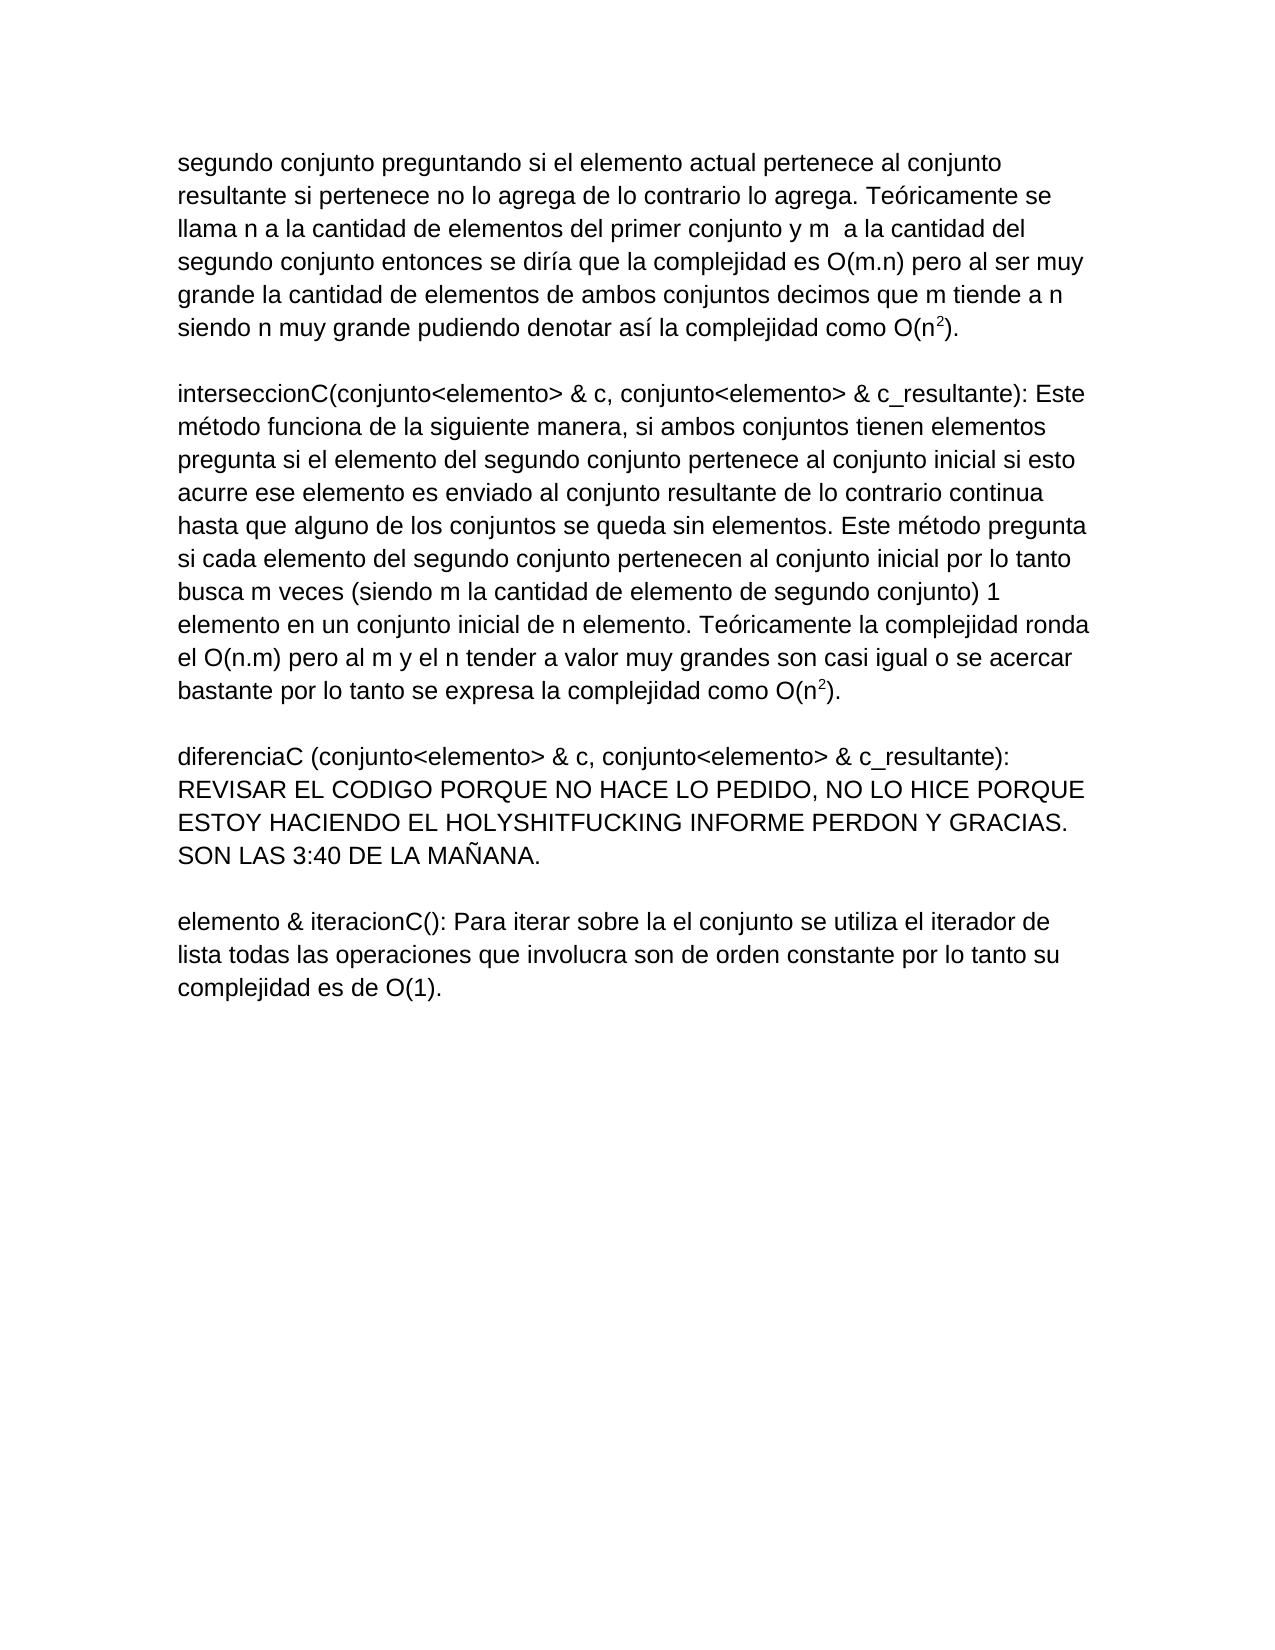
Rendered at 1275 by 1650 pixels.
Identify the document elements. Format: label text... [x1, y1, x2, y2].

text interseccionC(conjunto<elemento> & c, conjunto<elemento> & c_resultante): Este método funciona de la siguiente manera, si ambos conjuntos tienen elementos pregunta si el elemento del segundo conjunto pertenece al conjunto inicial si esto acurre ese elemento es enviado al conjunto resultante de lo contrario continua hasta que alguno de los conjuntos se queda sin elementos. Este método pregunta si cada elemento del segundo conjunto pertenecen al conjunto inicial por lo tanto busca m veces (siendo m la cantidad de elemento de segundo conjunto) 1 elemento en un conjunto inicial de n elemento. Teóricamente la complejidad ronda el O(n.m) pero al m y el n tender a valor muy grandes son casi igual o se acercar bastante por lo tanto se expresa la complejidad como O(n2). [177, 379, 1098, 705]
text diferenciaC (conjunto<elemento> & c, conjunto<elemento> & c_resultante): REVISAR EL CODIGO PORQUE NO HACE LO PEDIDO, NO LO HICE PORQUE ESTOY HACIENDO EL HOLYSHITFUCKING INFORME PERDON Y GRACIAS. SON LAS 3:40 DE LA MAÑANA. [177, 742, 1098, 870]
text elemento & iteracionC(): Para iterar sobre la el conjunto se utiliza el iterador de lista todas las operaciones que involucra son de orden constante por lo tanto su complejidad es de O(1). [177, 907, 1098, 1002]
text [177, 148, 1098, 341]
